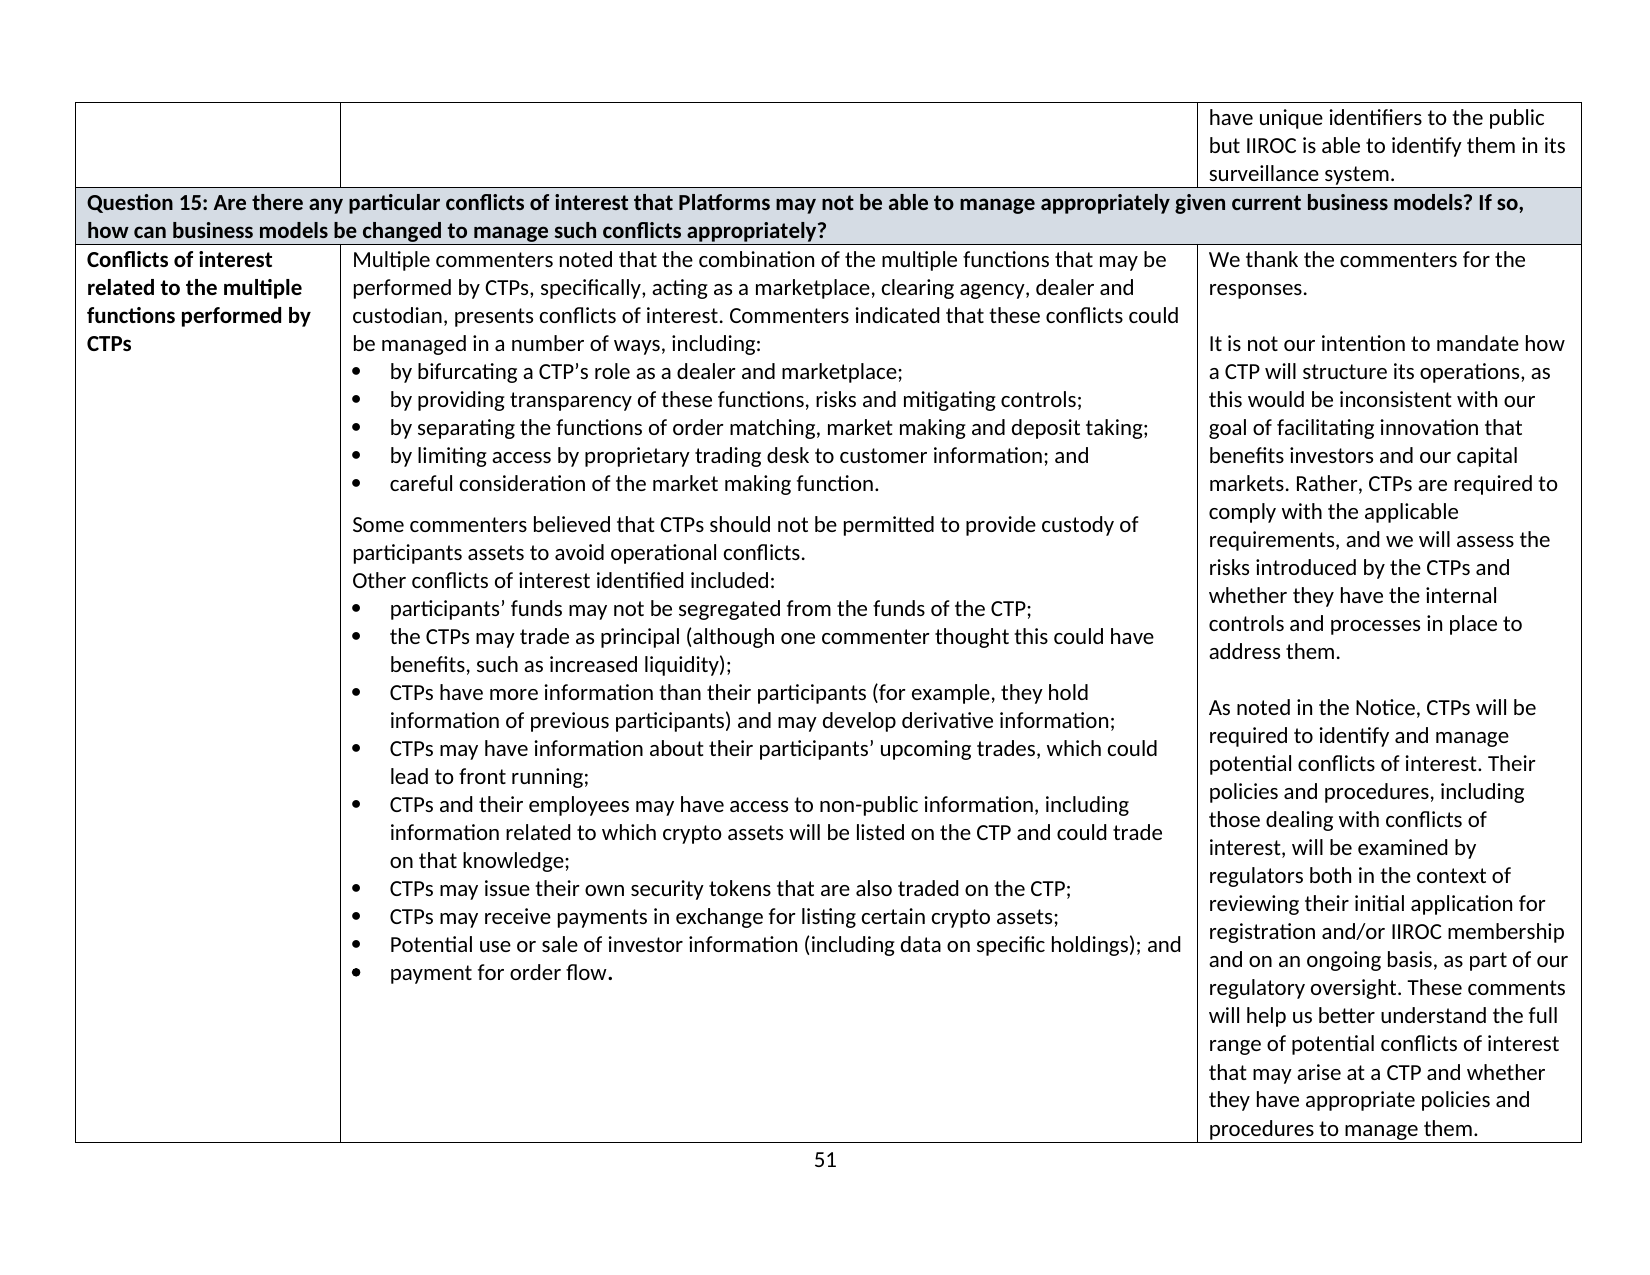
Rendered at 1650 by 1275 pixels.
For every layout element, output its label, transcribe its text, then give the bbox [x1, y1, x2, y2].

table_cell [76, 103, 340, 187]
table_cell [76, 245, 340, 1142]
table_cell Question 15: Are there any particular conflicts of interest that Platforms may not be able to manage appropriately given current business models? If so, how can business models be changed to manage such conflicts appropriately? [76, 188, 1581, 244]
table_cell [341, 103, 1197, 187]
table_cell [1198, 103, 1581, 187]
